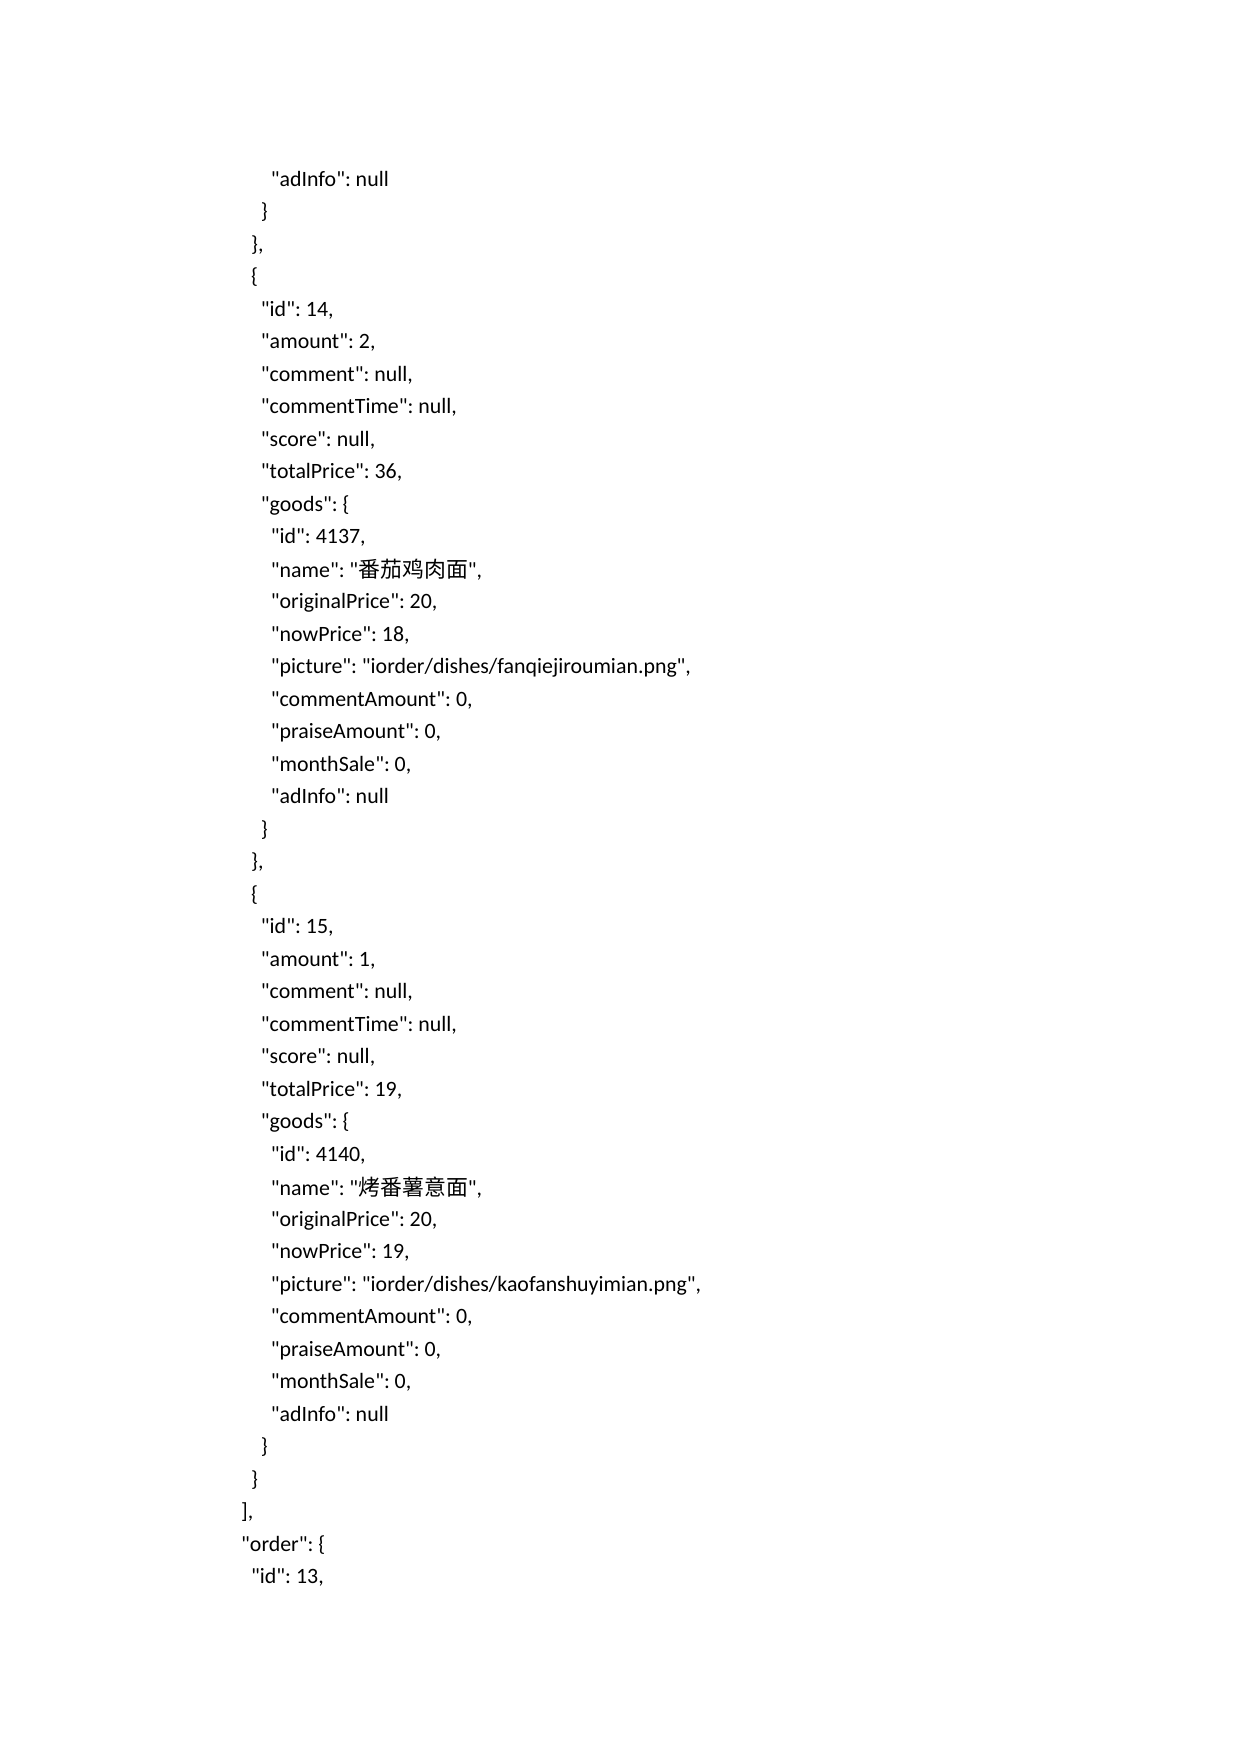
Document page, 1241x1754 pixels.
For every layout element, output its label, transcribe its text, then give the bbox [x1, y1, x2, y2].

text "goods": { [231, 1104, 1053, 1137]
text { [231, 877, 1053, 909]
text { [231, 259, 1053, 292]
text "totalPrice": 19, [231, 1072, 1053, 1104]
text "picture": "iorder/dishes/fanqiejiroumian.png", [231, 649, 1053, 682]
text "commentTime": null, [231, 389, 1053, 422]
text "picture": "iorder/dishes/kaofanshuyimian.png", [231, 1267, 1053, 1299]
text "id": 4140, [231, 1137, 1053, 1169]
text }, [231, 227, 1053, 259]
text "nowPrice": 18, [231, 617, 1053, 649]
text "name": "烤番薯意面", [231, 1169, 1053, 1202]
text ], [231, 1494, 1053, 1527]
text "nowPrice": 19, [231, 1234, 1053, 1267]
text "adInfo": null [231, 1397, 1053, 1429]
text "amount": 1, [231, 942, 1053, 974]
text "monthSale": 0, [231, 1364, 1053, 1397]
text "score": null, [231, 1039, 1053, 1072]
text "goods": { [231, 487, 1053, 519]
text } [231, 812, 1053, 844]
text "monthSale": 0, [231, 747, 1053, 779]
text "score": null, [231, 422, 1053, 454]
text "adInfo": null [231, 779, 1053, 812]
text "comment": null, [231, 357, 1053, 389]
text "id": 13, [231, 1559, 1053, 1592]
text "id": 15, [231, 909, 1053, 942]
text "comment": null, [231, 974, 1053, 1007]
text "originalPrice": 20, [231, 1202, 1053, 1234]
text }, [231, 844, 1053, 877]
text "commentTime": null, [231, 1007, 1053, 1039]
text "adInfo": null [231, 162, 1053, 194]
text "order": { [231, 1527, 1053, 1559]
text "id": 4137, [231, 519, 1053, 552]
text } [231, 194, 1053, 227]
text "originalPrice": 20, [231, 584, 1053, 617]
text "praiseAmount": 0, [231, 714, 1053, 747]
text "totalPrice": 36, [231, 454, 1053, 487]
text "commentAmount": 0, [231, 682, 1053, 714]
text } [231, 1462, 1053, 1494]
text "id": 14, [231, 292, 1053, 324]
text "amount": 2, [231, 324, 1053, 357]
text "praiseAmount": 0, [231, 1332, 1053, 1364]
text } [231, 1429, 1053, 1462]
text "name": "番茄鸡肉面", [231, 552, 1053, 584]
text "commentAmount": 0, [231, 1299, 1053, 1332]
